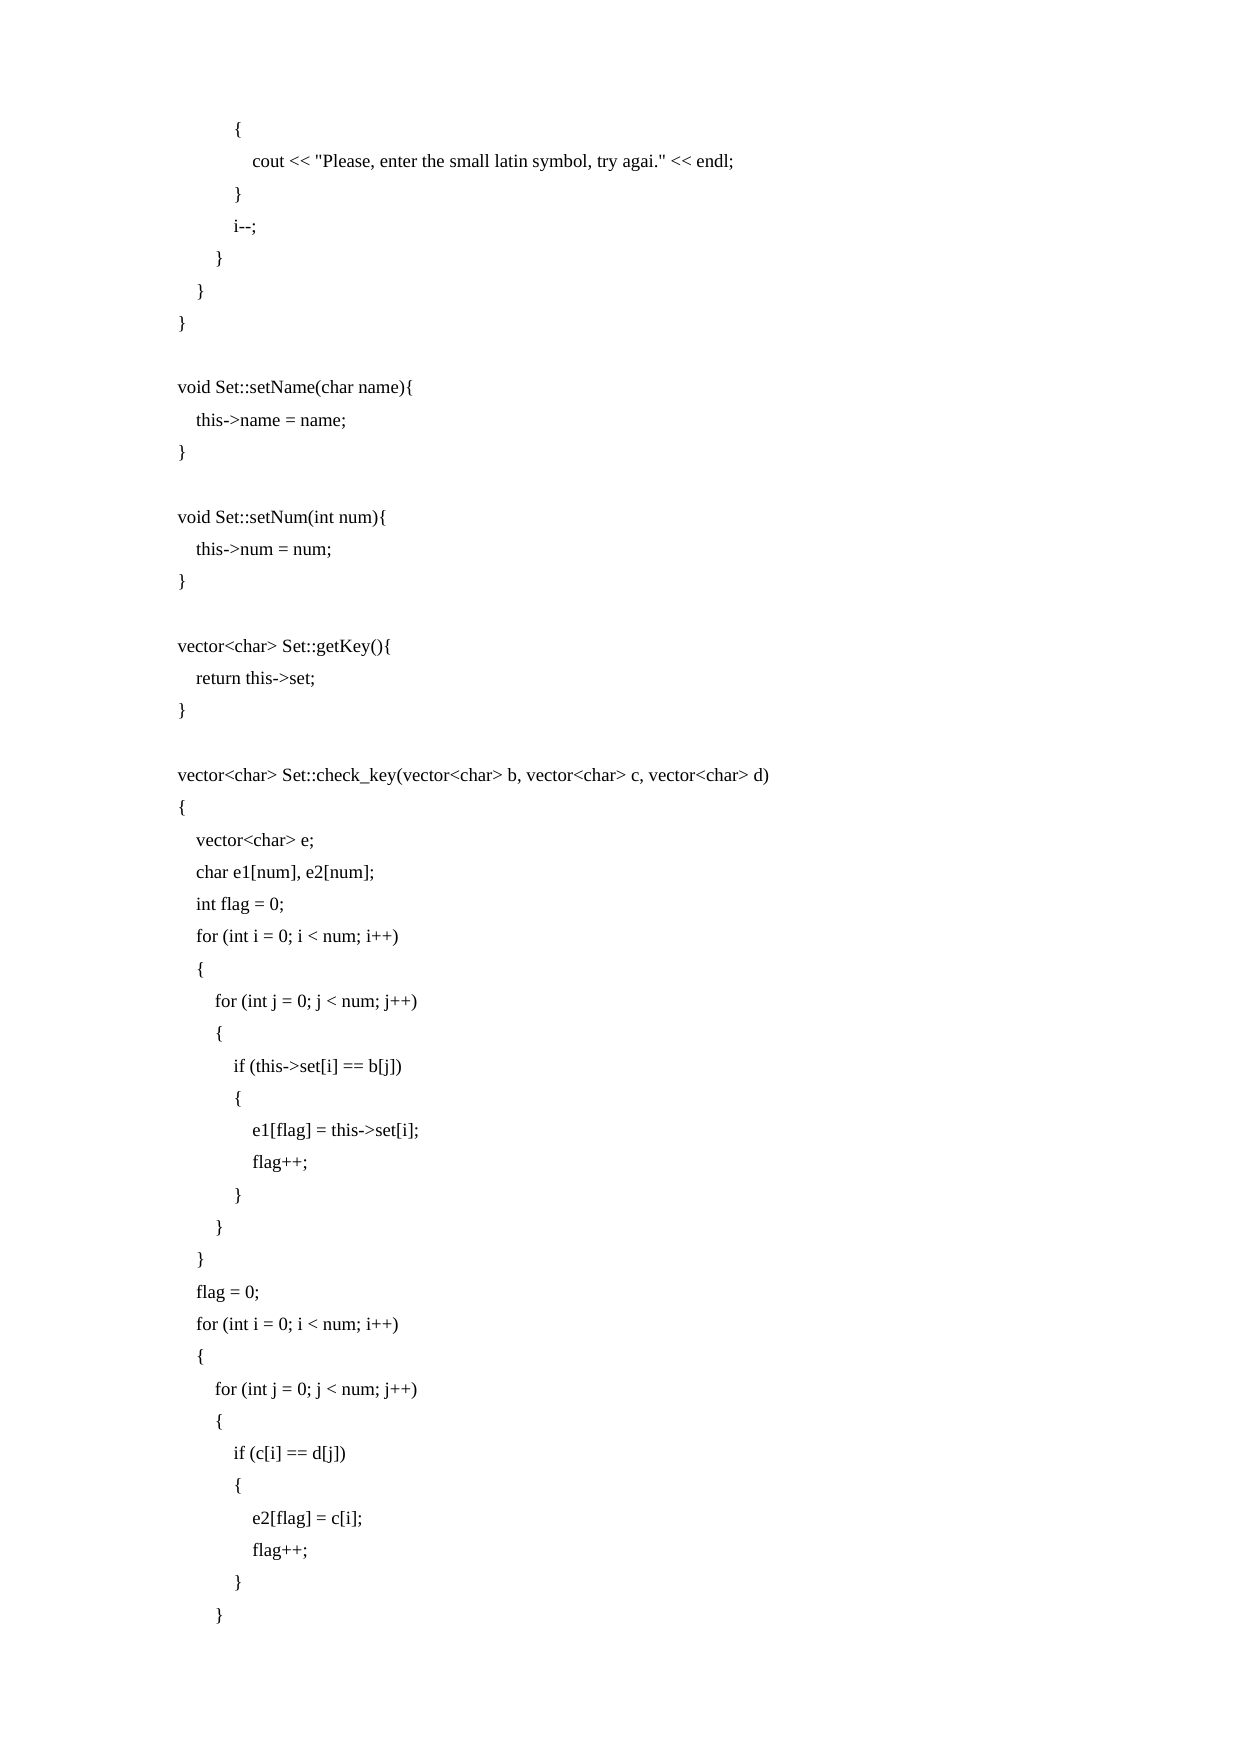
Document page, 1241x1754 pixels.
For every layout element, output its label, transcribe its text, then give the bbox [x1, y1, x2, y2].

text } [177, 183, 1152, 204]
text char e1[num], e2[num]; [177, 861, 1152, 882]
text } [177, 312, 1152, 333]
text this->name = name; [177, 409, 1152, 430]
text return this->set; [177, 667, 1152, 689]
text } [177, 247, 1152, 269]
text flag = 0; [177, 1281, 1152, 1302]
text { [177, 796, 1152, 818]
text for (int j = 0; j < num; j++) [177, 1377, 1152, 1399]
text vector<char> Set::getKey(){ [177, 635, 1152, 656]
text } [177, 1216, 1152, 1238]
text { [177, 1022, 1152, 1044]
text for (int i = 0; i < num; i++) [177, 925, 1152, 947]
text e2[flag] = c[i]; [177, 1507, 1152, 1528]
text vector<char> e; [177, 828, 1152, 850]
text } [177, 699, 1152, 721]
text vector<char> Set::check_key(vector<char> b, vector<char> c, vector<char> d) [177, 764, 1152, 786]
text { [177, 1345, 1152, 1367]
text if (c[i] == d[j]) [177, 1442, 1152, 1464]
text { [177, 1410, 1152, 1431]
text { [177, 1474, 1152, 1496]
text } [177, 1248, 1152, 1270]
text e1[flag] = this->set[i]; [177, 1119, 1152, 1141]
text } [177, 441, 1152, 463]
text { [177, 958, 1152, 979]
text } [177, 279, 1152, 301]
text } [177, 1571, 1152, 1593]
text } [177, 1603, 1152, 1625]
text i--; [177, 215, 1152, 237]
text this->num = num; [177, 538, 1152, 559]
text } [177, 570, 1152, 592]
text { [177, 1087, 1152, 1108]
text int flag = 0; [177, 893, 1152, 915]
text { [177, 118, 1152, 140]
text void Set::setName(char name){ [177, 376, 1152, 398]
text } [177, 1184, 1152, 1205]
text flag++; [177, 1151, 1152, 1173]
text if (this->set[i] == b[j]) [177, 1054, 1152, 1076]
text void Set::setNum(int num){ [177, 506, 1152, 527]
text cout << "Please, enter the small latin symbol, try agai." << endl; [177, 150, 1152, 172]
text for (int j = 0; j < num; j++) [177, 990, 1152, 1012]
text flag++; [177, 1539, 1152, 1561]
text for (int i = 0; i < num; i++) [177, 1313, 1152, 1334]
